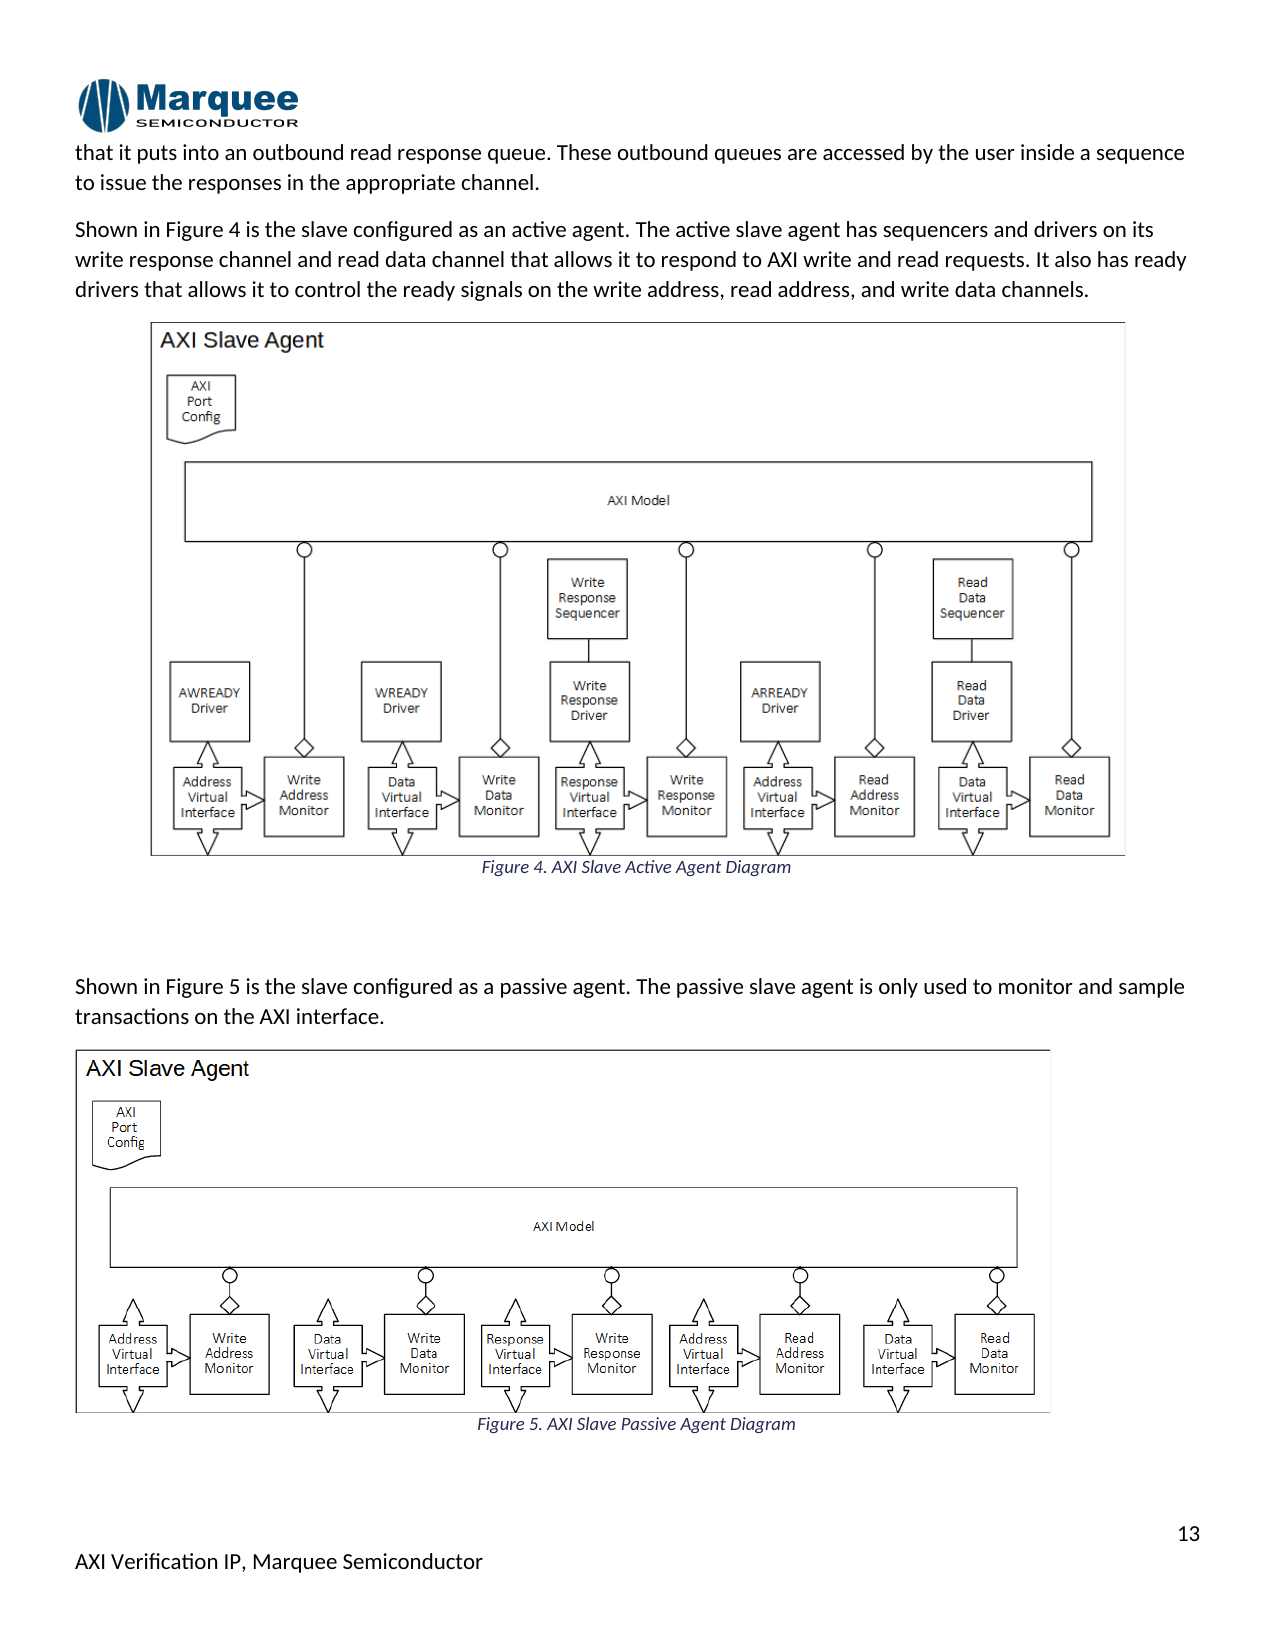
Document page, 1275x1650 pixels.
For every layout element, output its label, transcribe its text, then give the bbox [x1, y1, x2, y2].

text Figure 4. AXI Slave Active Agent Diagram [75, 856, 1200, 878]
text Shown in Figure 5 is the slave configured as a passive agent. The passive slave agent is only used to monitor and sample transactions on the AXI interface. [75, 972, 1200, 1030]
picture [75, 75, 299, 138]
text Figure 5. AXI Slave Passive Agent Diagram [75, 1413, 1200, 1436]
picture [150, 322, 1125, 856]
picture [75, 1049, 1050, 1413]
text Shown in Figure 4 is the slave configured as an active agent. The active slave agent has sequencers and drivers on its write response channel and read data channel that allows it to respond to AXI write and read requests. It also has ready drivers that allows it to control the ready signals on the write address, read address, and write data channels. [75, 215, 1200, 303]
